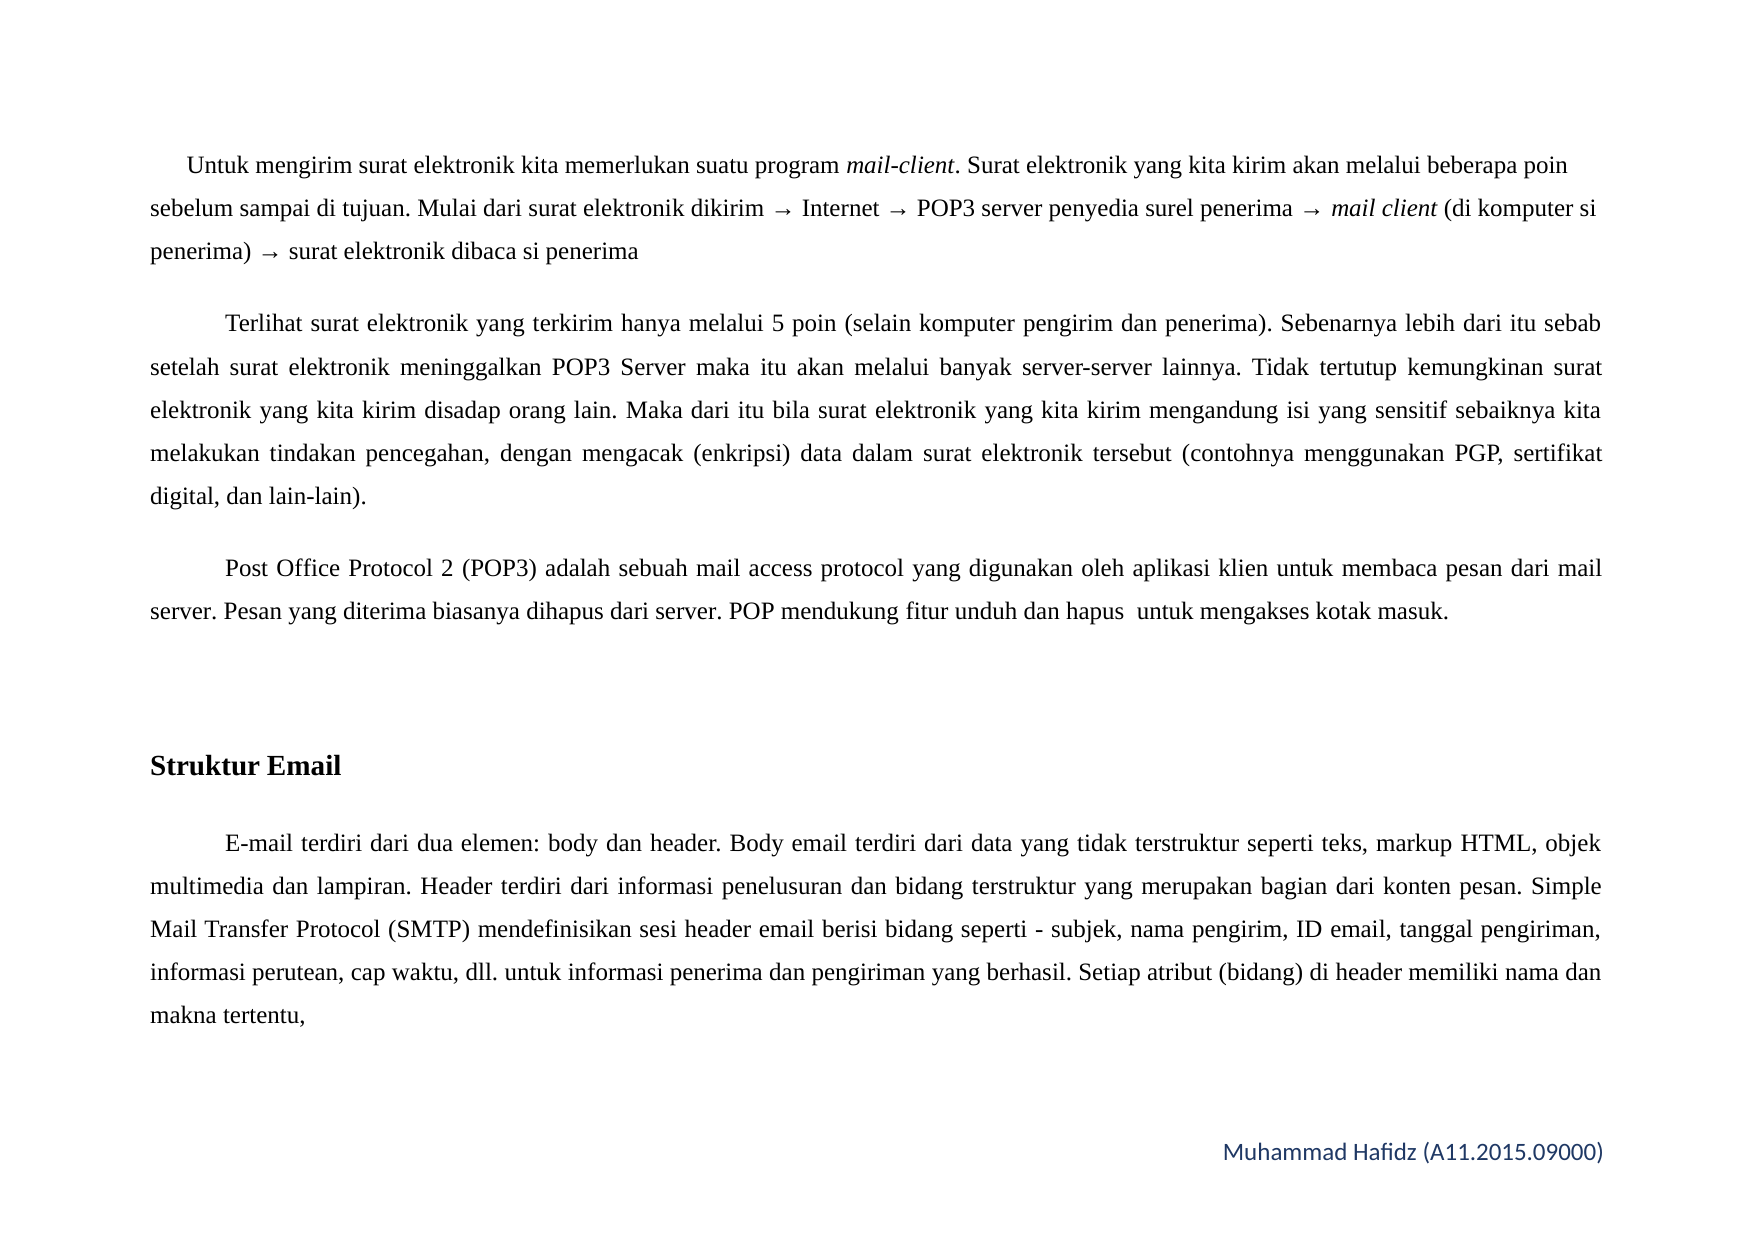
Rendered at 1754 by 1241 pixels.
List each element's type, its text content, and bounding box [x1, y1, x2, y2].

text Untuk mengirim surat elektronik kita memerlukan suatu program mail-client. Surat elektronik yang kita kirim akan melalui beberapa poin sebelum sampai di tujuan. Mulai dari surat elektronik dikirim → Internet → POP3 server penyedia surel penerima → mail client (di komputer si penerima) → surat elektronik dibaca si penerima [150, 150, 1604, 265]
text Struktur Email [150, 748, 1604, 782]
text E-mail terdiri dari dua elemen: body dan header. Body email terdiri dari data yang tidak terstruktur seperti teks, markup HTML, objek multimedia dan lampiran. Header terdiri dari informasi penelusuran dan bidang terstruktur yang merupakan bagian dari konten pesan. Simple Mail Transfer Protocol (SMTP) mendefinisikan sesi header email berisi bidang seperti - subjek, nama pengirim, ID email, tanggal pengiriman, informasi perutean, cap waktu, dll. untuk informasi penerima dan pengiriman yang berhasil. Setiap atribut (bidang) di header memiliki nama dan makna tertentu, [150, 828, 1604, 1029]
text Post Office Protocol 2 (POP3) adalah sebuah mail access protocol yang digunakan oleh aplikasi klien untuk membaca pesan dari mail server. Pesan yang diterima biasanya dihapus dari server. POP mendukung fitur unduh dan hapus untuk mengakses kotak masuk. [150, 553, 1604, 625]
text Terlihat surat elektronik yang terkirim hanya melalui 5 poin (selain komputer pengirim dan penerima). Sebenarnya lebih dari itu sebab setelah surat elektronik meninggalkan POP3 Server maka itu akan melalui banyak server-server lainnya. Tidak tertutup kemungkinan surat elektronik yang kita kirim disadap orang lain. Maka dari itu bila surat elektronik yang kita kirim mengandung isi yang sensitif sebaiknya kita melakukan tindakan pencegahan, dengan mengacak (enkripsi) data dalam surat elektronik tersebut (contohnya menggunakan PGP, sertifikat digital, dan lain-lain). [150, 308, 1604, 510]
